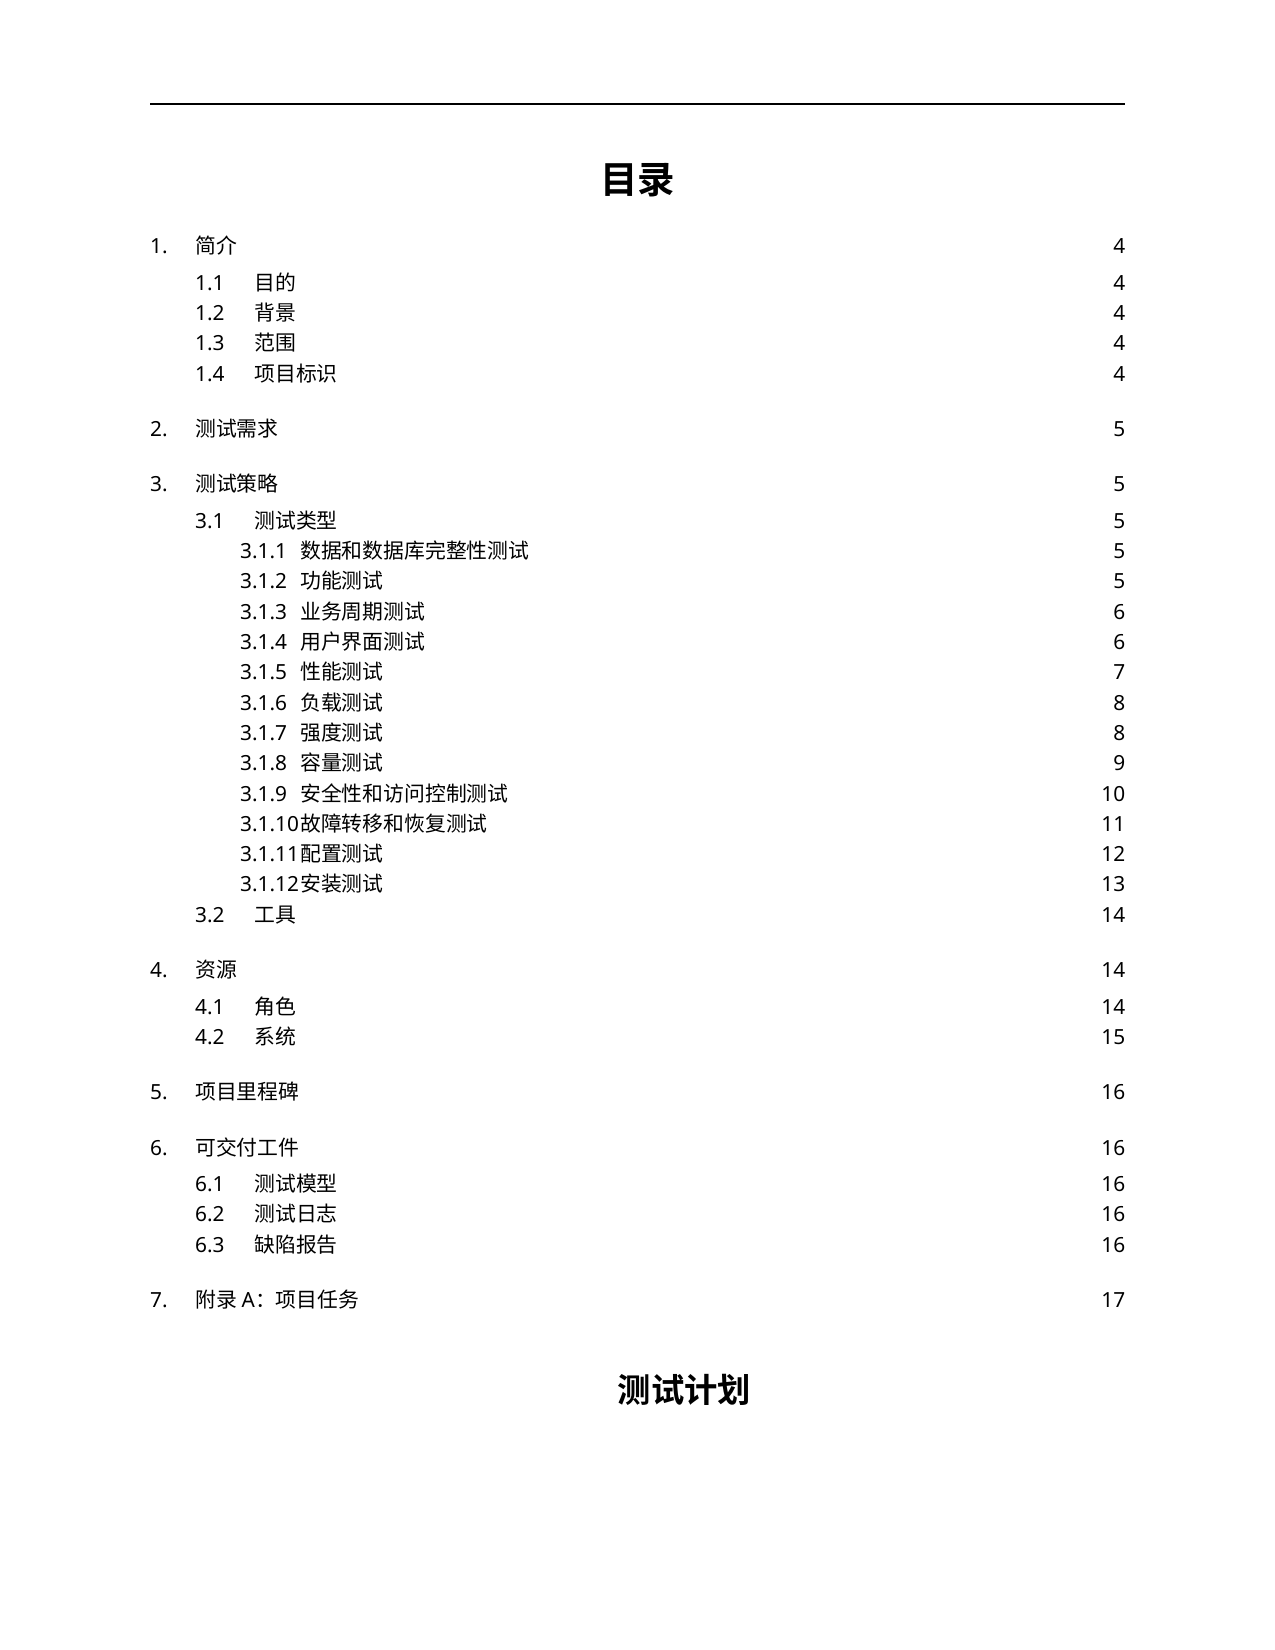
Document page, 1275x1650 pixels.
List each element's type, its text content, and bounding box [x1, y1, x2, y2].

text 1.1 目的 4 [195, 266, 1050, 296]
text 3.1.5 性能测试 7 [240, 656, 1125, 686]
text 3.1.11 配置测试 12 [240, 837, 1125, 868]
text 7. 附录 A：项目任务 17 [150, 1283, 1050, 1314]
text 3.1.8 容量测试 9 [240, 746, 1125, 777]
text 3.1.3 业务周期测试 6 [240, 595, 1125, 625]
text 2. 测试需求 5 [150, 412, 1050, 442]
text 1. 简介 4 [150, 229, 1050, 259]
text 3.1.4 用户界面测试 6 [240, 625, 1125, 656]
text 3.1.6 负载测试 8 [240, 686, 1125, 716]
text 3.2 工具 14 [195, 898, 1050, 928]
text 3.1.7 强度测试 8 [240, 716, 1125, 746]
text 6.3 缺陷报告 16 [195, 1228, 1050, 1258]
text 6. 可交付工件 16 [150, 1131, 1050, 1161]
text 1.3 范围 4 [195, 326, 1050, 357]
text 3. 测试策略 5 [150, 467, 1050, 498]
text 3.1.2 功能测试 5 [240, 564, 1125, 595]
text 3.1.9 安全性和访问控制测试 10 [240, 777, 1125, 807]
text 1.2 背景 4 [195, 296, 1050, 326]
text 6.2 测试日志 16 [195, 1198, 1050, 1228]
text 3.1.10 故障转移和恢复测试 11 [240, 807, 1125, 837]
text 1.4 项目标识 4 [195, 357, 1050, 387]
text 6.1 测试模型 16 [195, 1167, 1050, 1198]
text 3.1.1 数据和数据库完整性测试 5 [240, 534, 1125, 564]
title 测试计划 [197, 1364, 1125, 1412]
text 3.1.12 安装测试 13 [240, 868, 1125, 898]
text 5. 项目里程碑 16 [150, 1076, 1050, 1106]
text 4.2 系统 15 [195, 1020, 1050, 1051]
title 目录 [150, 150, 1125, 204]
text 4. 资源 14 [150, 953, 1050, 984]
text 4.1 角色 14 [195, 990, 1050, 1020]
text 3.1 测试类型 5 [195, 504, 1050, 534]
